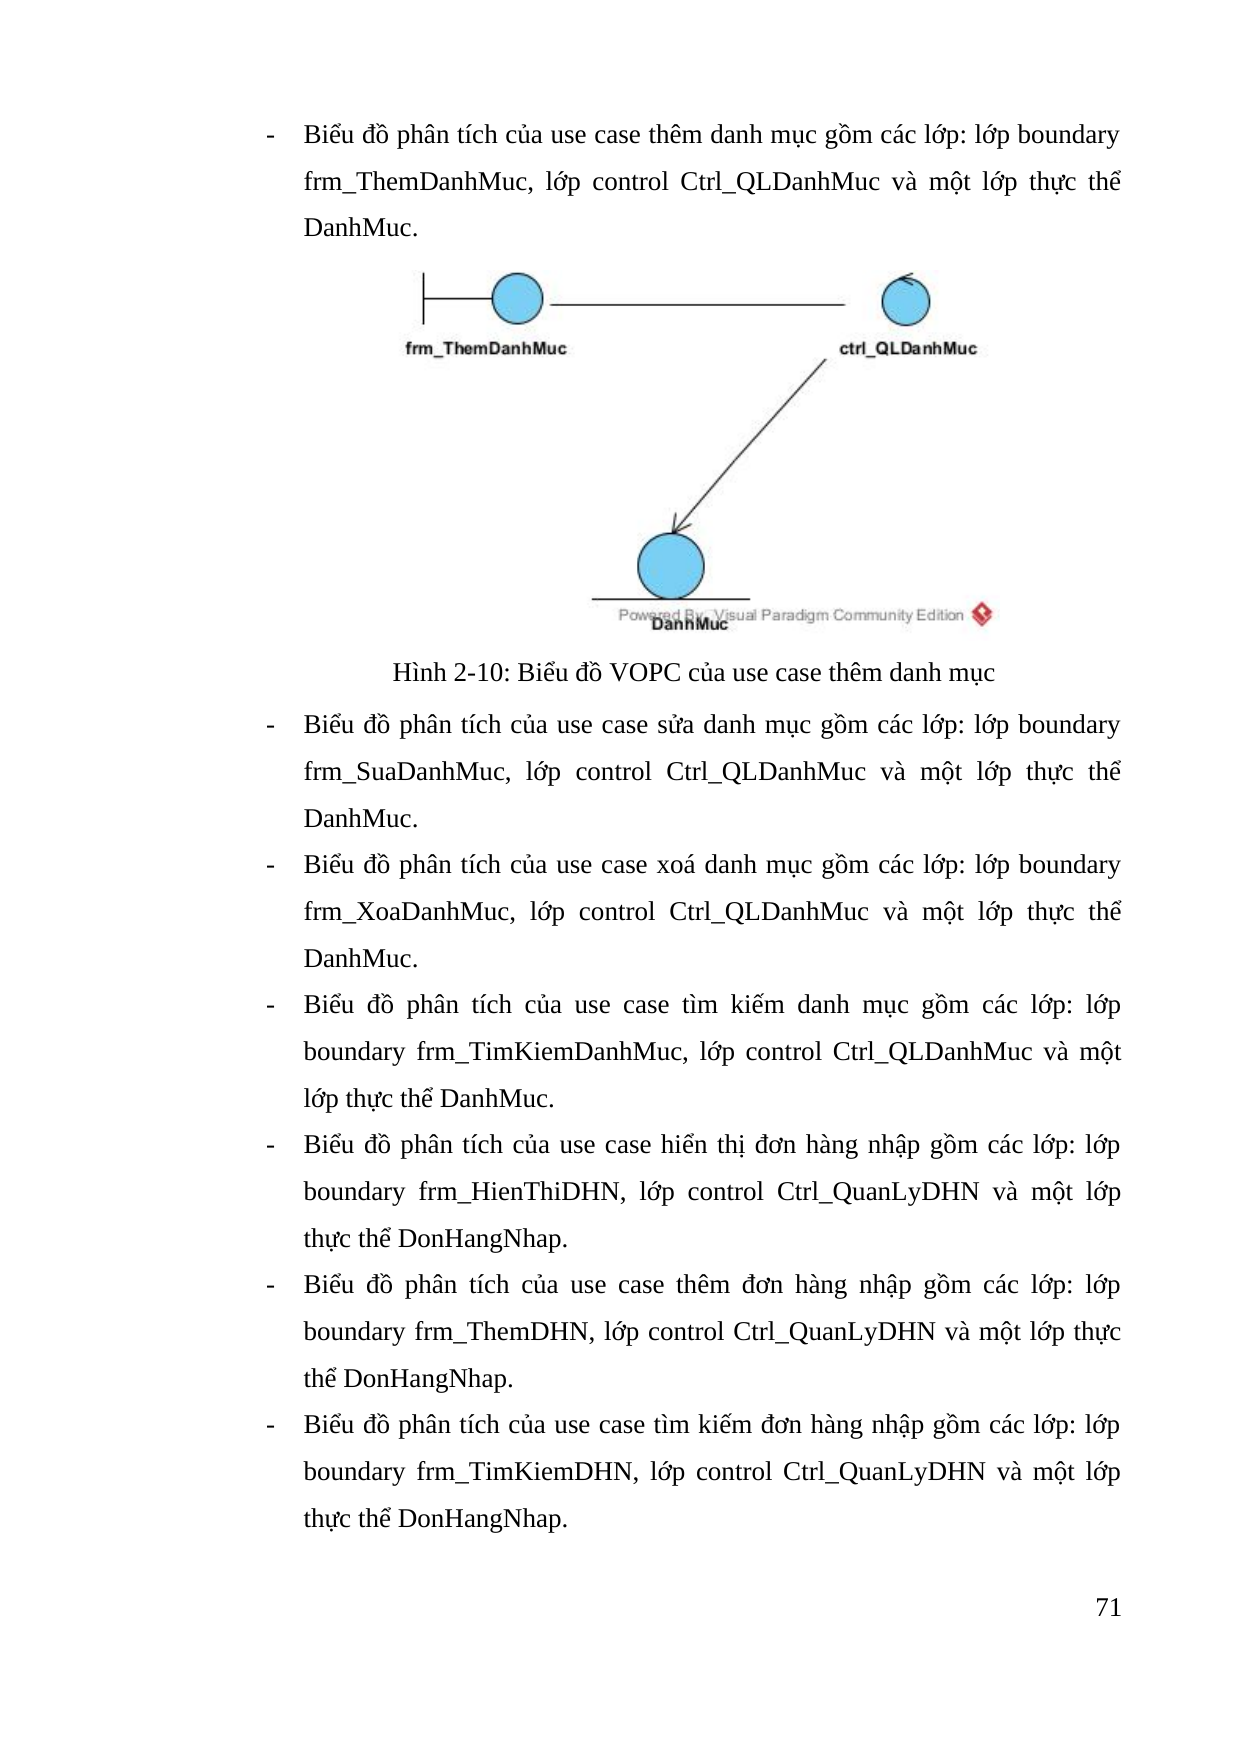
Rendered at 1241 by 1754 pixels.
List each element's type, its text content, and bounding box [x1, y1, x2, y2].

list Biểu đồ phân tích của use case tìm kiếm danh mục gồm các lớp: lớp boundary frm_TimKiemDanhMuc, lớp control Ctrl_QLDanhMuc và một lớp thực thể DanhMuc. [266, 988, 1122, 1113]
list Biểu đồ phân tích của use case xoá danh mục gồm các lớp: lớp boundary frm_XoaDanhMuc, lớp control Ctrl_QLDanhMuc và một lớp thực thể DanhMuc. [266, 848, 1122, 973]
list Biểu đồ phân tích của use case tìm kiếm đơn hàng nhập gồm các lớp: lớp boundary frm_TimKiemDHN, lớp control Ctrl_QuanLyDHN và một lớp thực thể DonHangNhap. [266, 1408, 1122, 1533]
list Biểu đồ phân tích của use case sửa danh mục gồm các lớp: lớp boundary frm_SuaDanhMuc, lớp control Ctrl_QLDanhMuc và một lớp thực thể DanhMuc. [266, 708, 1122, 833]
list Biểu đồ phân tích của use case hiển thị đơn hàng nhập gồm các lớp: lớp boundary frm_HienThiDHN, lớp control Ctrl_QuanLyDHN và một lớp thực thể DonHangNhap. [266, 1128, 1122, 1253]
list Biểu đồ phân tích của use case thêm danh mục gồm các lớp: lớp boundary frm_ThemDanhMuc, lớp control Ctrl_QLDanhMuc và một lớp thực thể DanhMuc. [266, 118, 1122, 243]
picture [387, 270, 1000, 641]
list Biểu đồ phân tích của use case thêm đơn hàng nhập gồm các lớp: lớp boundary frm_ThemDHN, lớp control Ctrl_QuanLyDHN và một lớp thực thể DonHangNhap. [266, 1268, 1122, 1393]
